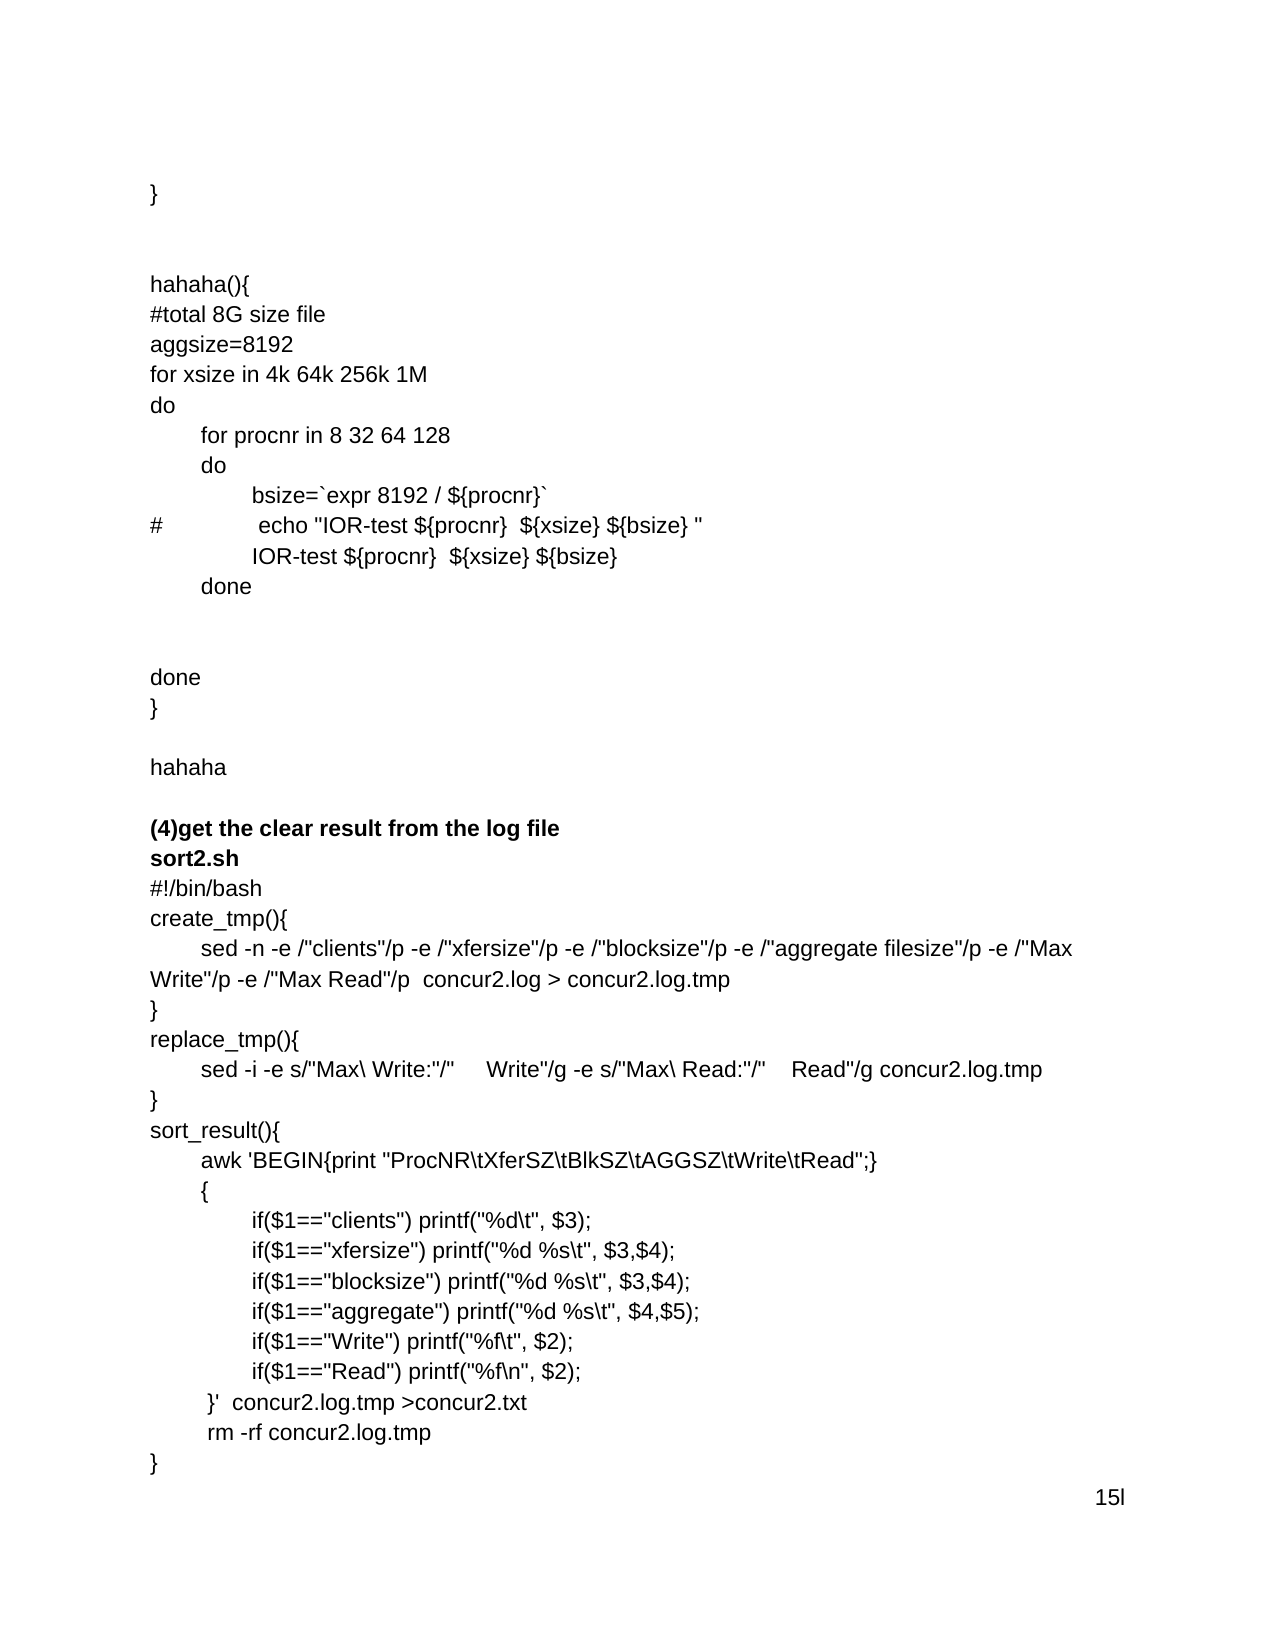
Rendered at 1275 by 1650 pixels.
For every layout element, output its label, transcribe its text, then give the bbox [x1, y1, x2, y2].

text } [150, 996, 1125, 1022]
text if($1=="blocksize") printf("%d %s\t", $3,$4); [150, 1268, 1125, 1294]
text } [150, 1086, 1125, 1113]
text done [150, 573, 1125, 599]
text } [150, 694, 1125, 720]
text awk 'BEGIN{print "ProcNR\tXferSZ\tBlkSZ\tAGGSZ\tWrite\tRead";} [150, 1147, 1125, 1173]
text do [150, 452, 1125, 478]
text sort2.sh [150, 845, 1125, 871]
text } [150, 180, 1125, 207]
text replace_tmp(){ [150, 1026, 1125, 1052]
text # echo "IOR-test ${procnr} ${xsize} ${bsize} " [150, 512, 1125, 539]
text sed -i -e s/"Max\ Write:"/" Write"/g -e s/"Max\ Read:"/" Read"/g concur2.log.tmp [150, 1056, 1125, 1083]
text if($1=="Read") printf("%f\n", $2); [150, 1358, 1125, 1385]
text done [150, 663, 1125, 690]
text hahaha(){ [150, 271, 1125, 297]
text hahaha [150, 754, 1125, 781]
text bsize=`expr 8192 / ${procnr}` [150, 482, 1125, 509]
text do [150, 392, 1125, 418]
text #total 8G size file [150, 301, 1125, 327]
text #!/bin/bash [150, 875, 1125, 901]
text for xsize in 4k 64k 256k 1M [150, 361, 1125, 388]
text aggsize=8192 [150, 331, 1125, 358]
text sort_result(){ [150, 1117, 1125, 1143]
text } [150, 1449, 1125, 1475]
text }' concur2.log.tmp >concur2.txt [150, 1388, 1125, 1415]
text rm -rf concur2.log.tmp [150, 1419, 1125, 1445]
text sed -n -e /"clients"/p -e /"xfersize"/p -e /"blocksize"/p -e /"aggregate filesize"/p -e /"Max Write"/p -e /"Max Read"/p concur2.log > concur2.log.tmp [150, 935, 1125, 992]
text if($1=="clients") printf("%d\t", $3); [150, 1207, 1125, 1234]
text if($1=="xfersize") printf("%d %s\t", $3,$4); [150, 1237, 1125, 1264]
text if($1=="aggregate") printf("%d %s\t", $4,$5); [150, 1298, 1125, 1324]
text (4)get the clear result from the log file [150, 814, 1125, 841]
text IOR-test ${procnr} ${xsize} ${bsize} [150, 543, 1125, 569]
text if($1=="Write") printf("%f\t", $2); [150, 1328, 1125, 1354]
text create_tmp(){ [150, 905, 1125, 932]
text for procnr in 8 32 64 128 [150, 422, 1125, 448]
text { [150, 1177, 1125, 1203]
